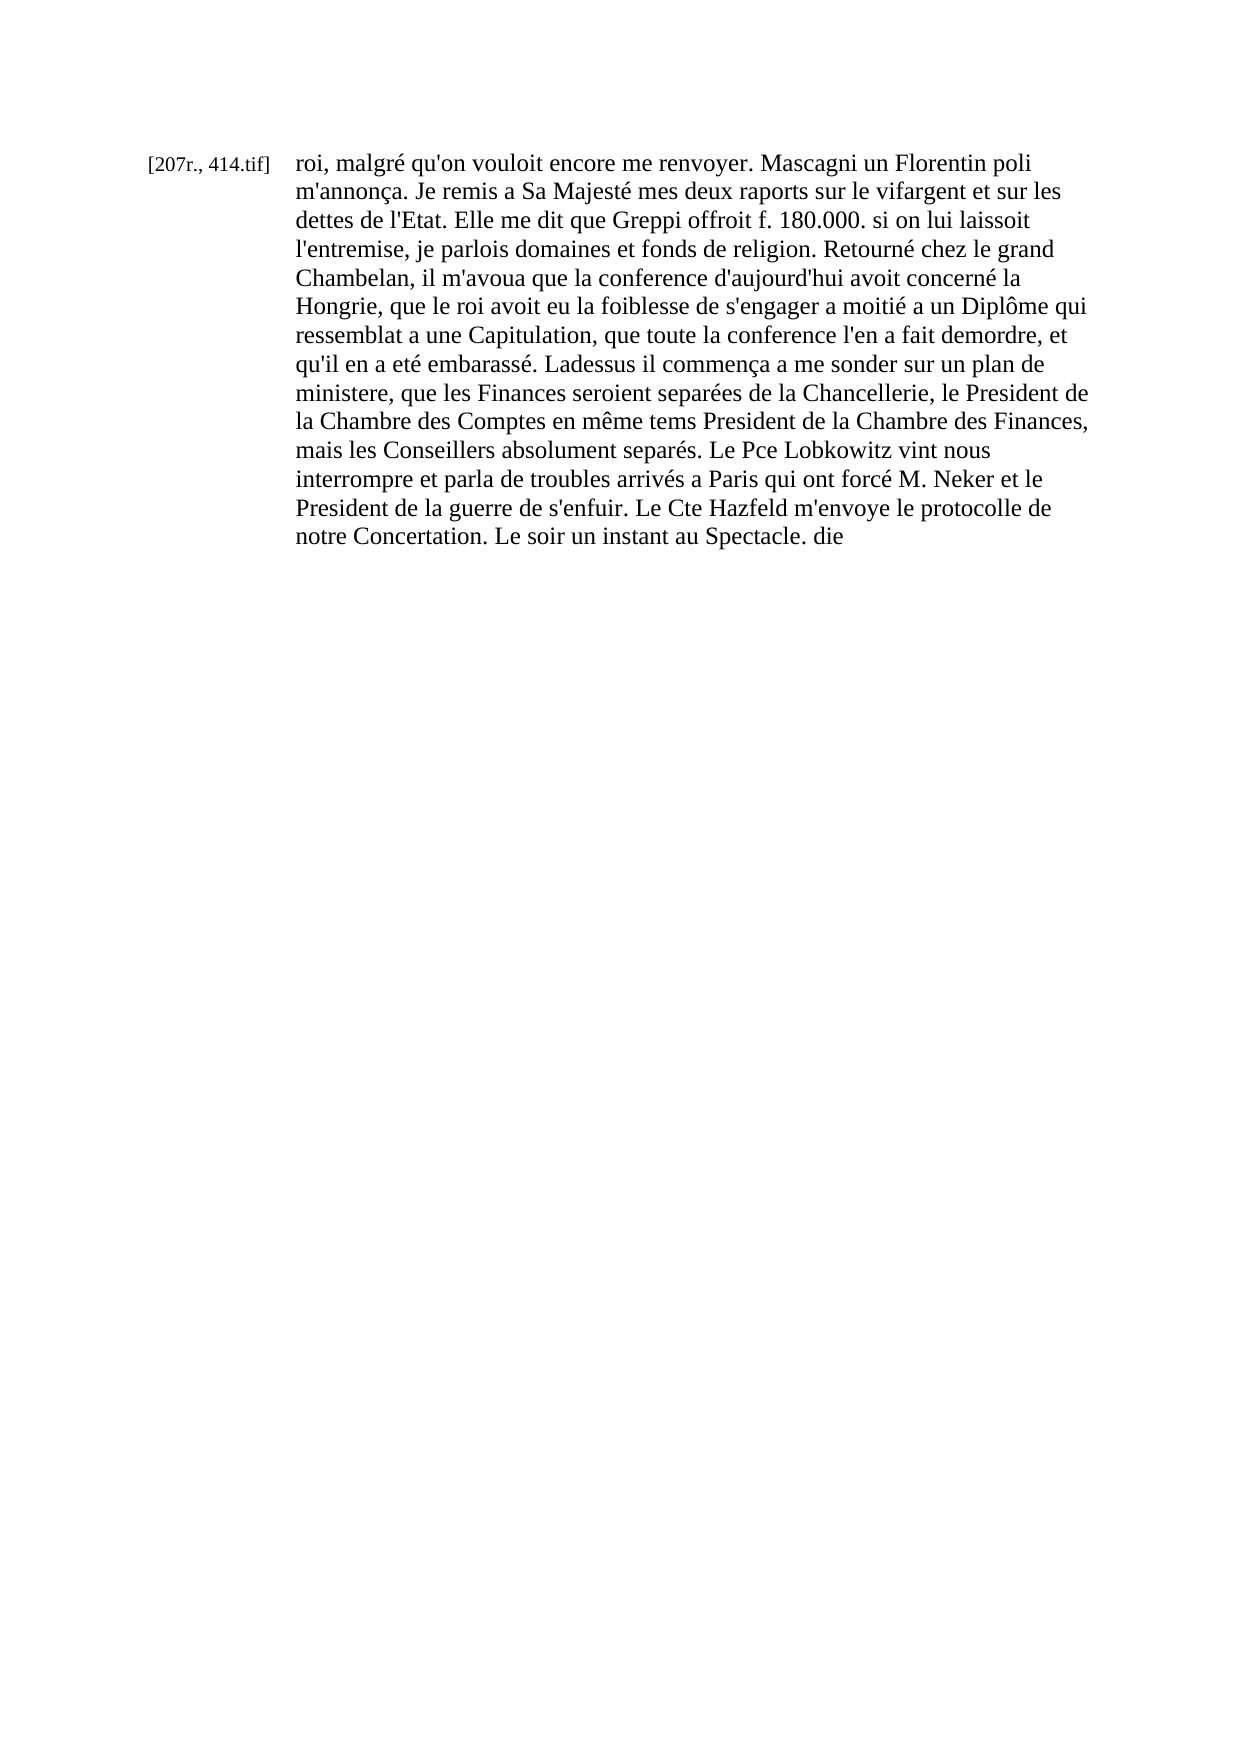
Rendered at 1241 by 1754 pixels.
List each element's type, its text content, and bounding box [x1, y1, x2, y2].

text [207r., 414.tif] roi, malgré qu'on vouloit encore me renvoyer. Mascagni un Florentin poli m'annonça. Je remis a Sa Majesté mes deux raports sur le vifargent et sur les dettes de l'Etat. Elle me dit que Greppi offroit f. 180.000. si on lui laissoit l'entremise, je parlois domaines et fonds de religion. Retourné chez le grand Chambelan, il m'avoua que la conference d'aujourd'hui avoit concerné la Hongrie, que le roi avoit eu la foiblesse de s'engager a moitié a un Diplôme qui ressemblat a une Capitulation, que toute la conference l'en a fait demordre, et qu'il en a eté embarassé. Ladessus il commença a me sonder sur un plan de ministere, que les Finances seroient separées de la Chancellerie, le President de la Chambre des Comptes en même tems President de la Chambre des Finances, mais les Conseillers absolument separés. Le Pce Lobkowitz vint nous interrompre et parla de troubles arrivés a Paris qui ont forcé M. Neker et le President de la guerre de s'enfuir. Le Cte Hazfeld m'envoye le protocolle de notre Concertation. Le soir un instant au Spectacle. die [148, 148, 1092, 550]
